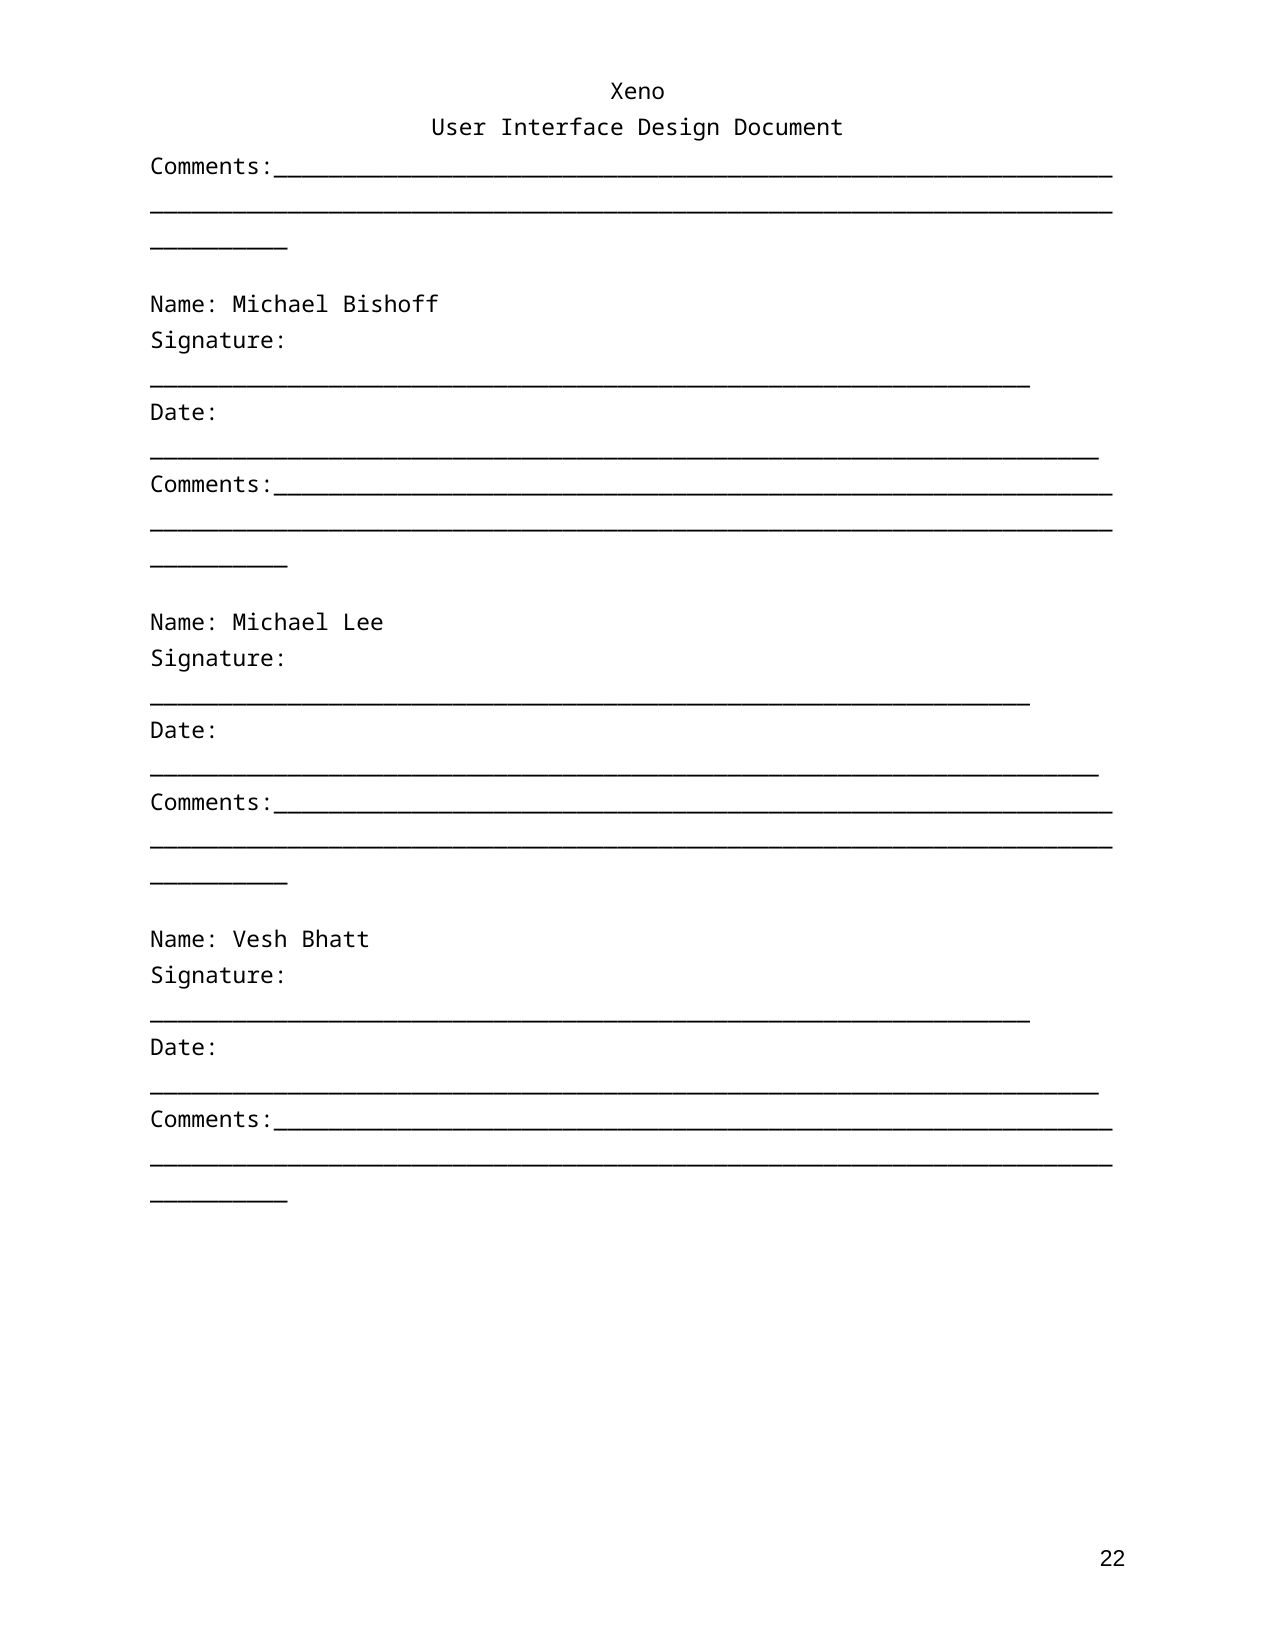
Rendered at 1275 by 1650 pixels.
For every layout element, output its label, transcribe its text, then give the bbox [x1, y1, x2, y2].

text Signature: ________________________________________________________________ [150, 959, 1125, 1027]
text Date: _____________________________________________________________________ [150, 1031, 1125, 1098]
text Signature: ________________________________________________________________ [150, 642, 1125, 709]
text Date: _____________________________________________________________________ [150, 396, 1125, 463]
text Name: Vesh Bhatt [150, 923, 1125, 955]
text Name: Michael Bishoff [150, 288, 1125, 319]
text Date: _____________________________________________________________________ [150, 713, 1125, 781]
text Name: Michael Lee [150, 606, 1125, 637]
text Signature: ________________________________________________________________ [150, 324, 1125, 391]
